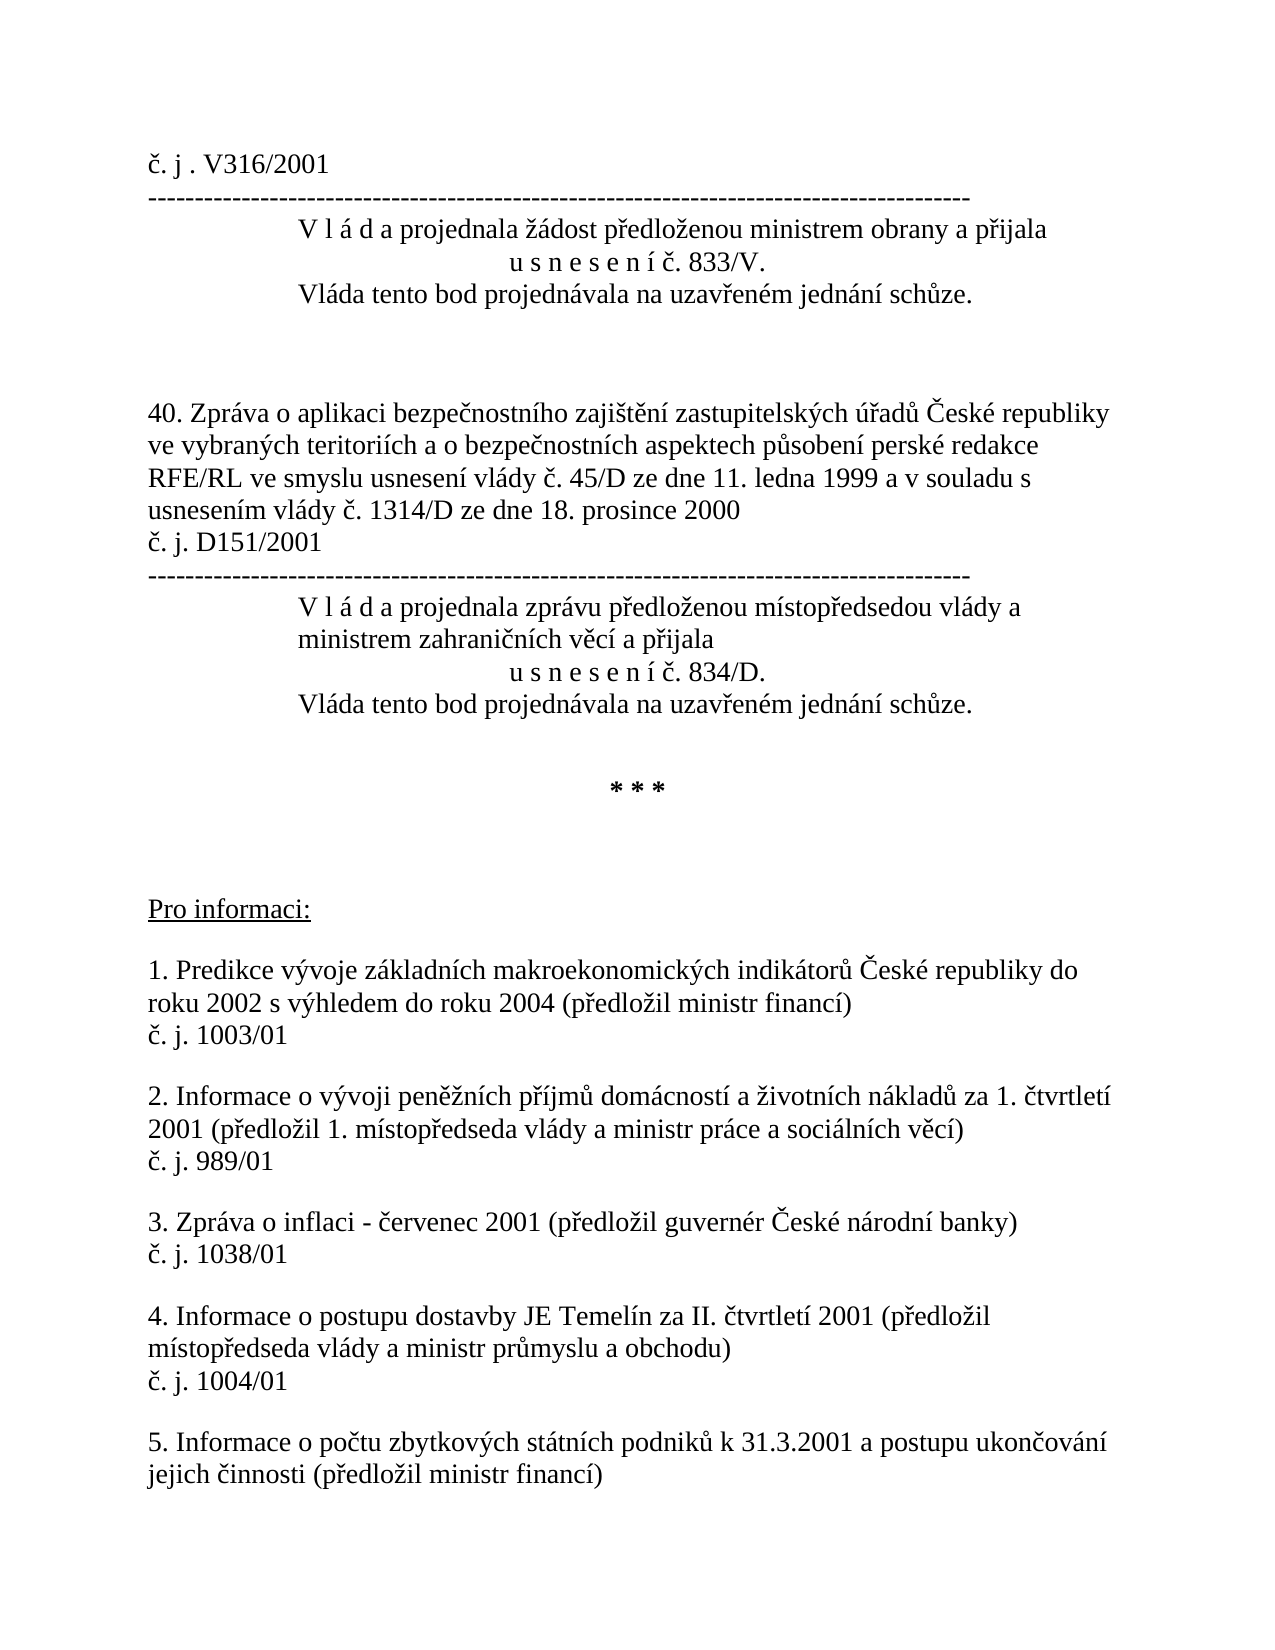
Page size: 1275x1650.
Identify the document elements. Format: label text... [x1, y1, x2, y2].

text V l á d a projednala žádost předloženou ministrem obrany a přijala [298, 212, 1127, 245]
text u s n e s e n í č. 834/D. [148, 655, 1127, 687]
text Vláda tento bod projednávala na uzavřeném jednání schůze. [298, 687, 1127, 720]
text V l á d a projednala zprávu předloženou místopředsedou vlády a ministrem zahraničních věcí a přijala [298, 590, 1127, 655]
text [148, 148, 1127, 212]
text 40. Zpráva o aplikaci bezpečnostního zajištění zastupitelských úřadů České republiky ve vybraných teritoriích a o bezpečnostních aspektech působení perské redakce RFE/RL ve smyslu usnesení vlády č. 45/D ze dne 11. ledna 1999 a v souladu s usnesením vlády č. 1314/D ze dne 18. prosince 2000 č. j. D151/2001 ---------------------------------------------------------------------------------------- [148, 309, 1127, 590]
text * * * [148, 773, 1127, 806]
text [148, 806, 1127, 1489]
text u s n e s e n í č. 833/V. [148, 245, 1127, 277]
text Vláda tento bod projednávala na uzavřeném jednání schůze. [298, 277, 1127, 309]
